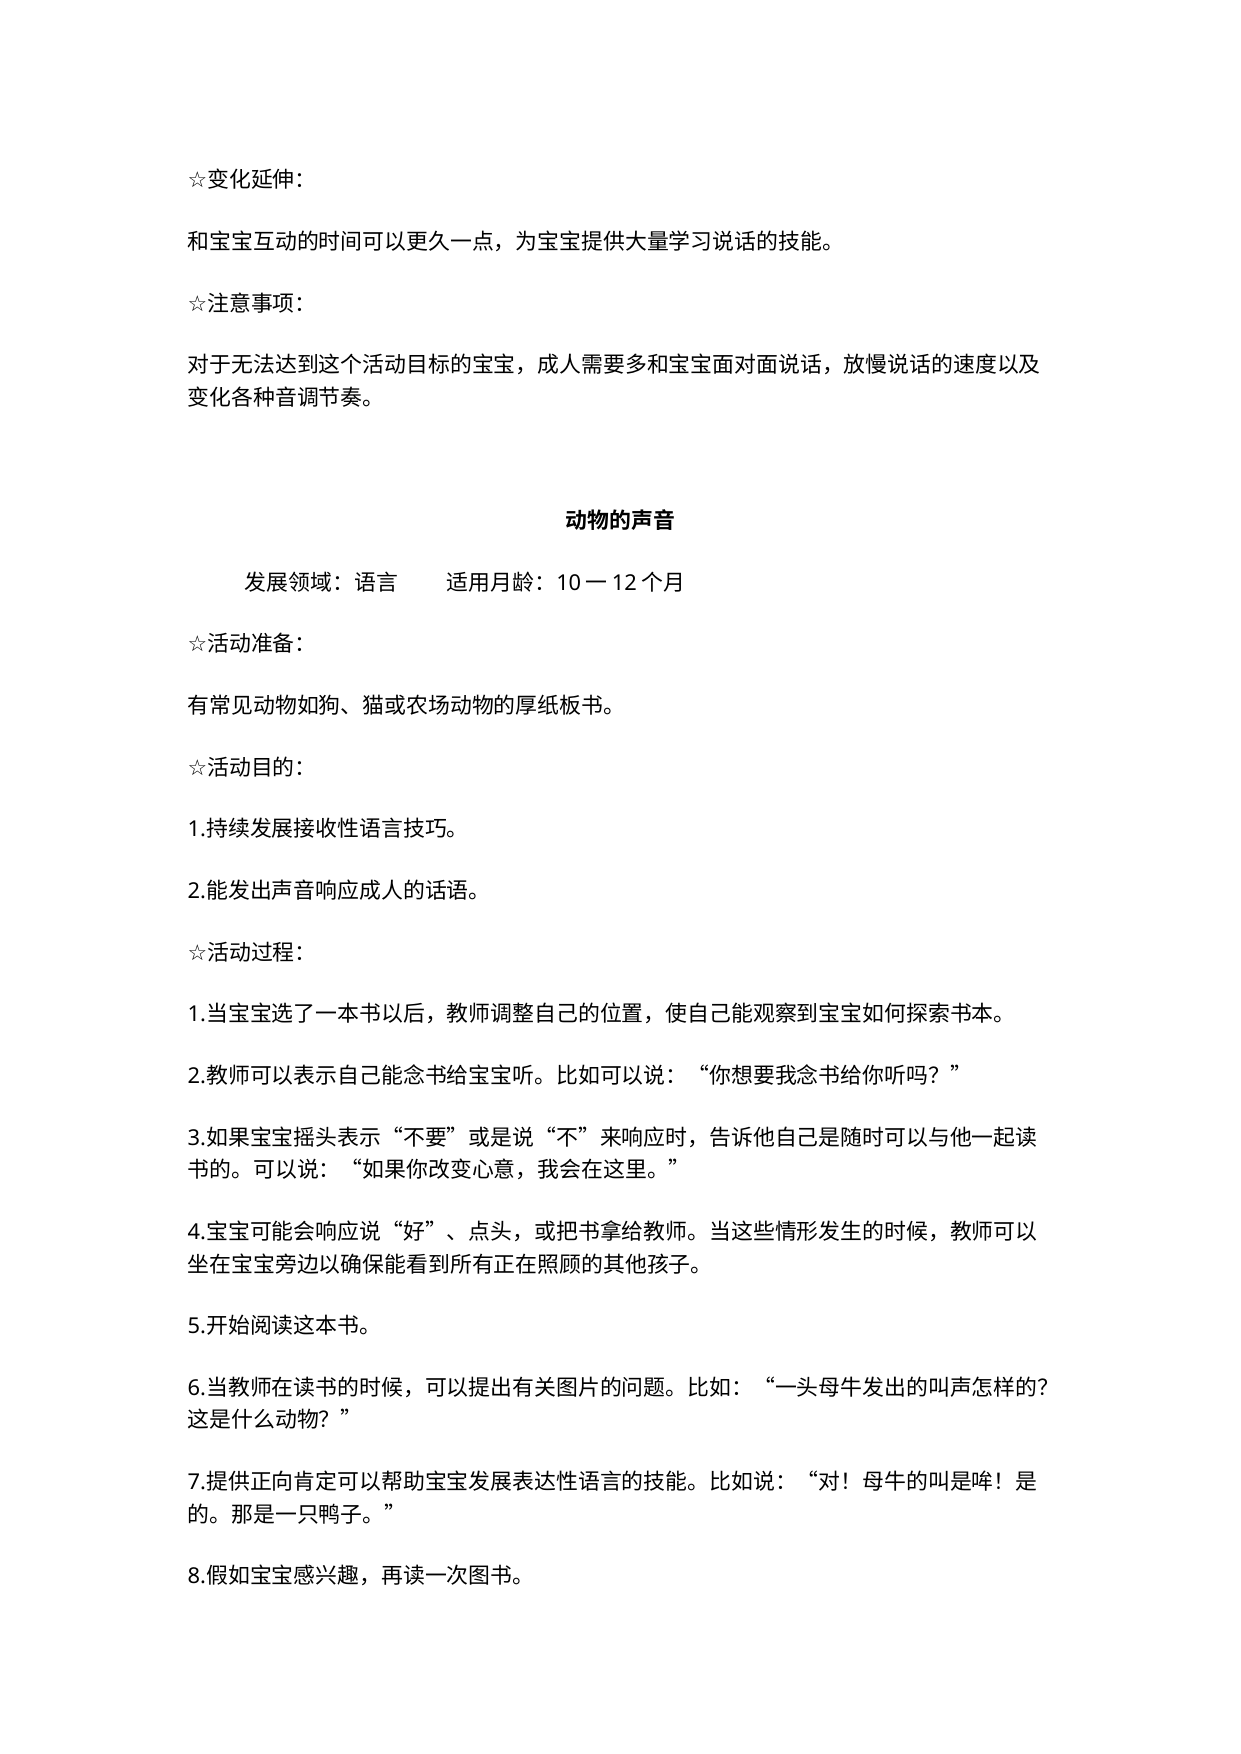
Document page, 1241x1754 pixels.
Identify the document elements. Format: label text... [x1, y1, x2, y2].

text ☆变化延伸： [187, 162, 1053, 194]
text 2.能发出声音响应成人的话语。 [187, 873, 1053, 905]
text ☆注意事项： [187, 285, 1053, 318]
text 和宝宝互动的时间可以更久一点，为宝宝提供大量学习说话的技能。 [187, 224, 1053, 256]
text 4.宝宝可能会响应说“好”、点头，或把书拿给教师。当这些情形发生的时候，教师可以坐在宝宝旁边以确保能看到所有正在照顾的其他孩子。 [187, 1214, 1053, 1279]
text 动物的声音 [187, 503, 1053, 535]
text 5.开始阅读这本书。 [187, 1308, 1053, 1340]
text 8.假如宝宝感兴趣，再读一次图书。 [187, 1558, 1053, 1590]
text 1.当宝宝选了一本书以后，教师调整自己的位置，使自己能观察到宝宝如何探索书本。 [187, 996, 1053, 1029]
text ☆活动过程： [187, 934, 1053, 967]
text 7.提供正向肯定可以帮助宝宝发展表达性语言的技能。比如说：“对！母牛的叫是哞！是的。那是一只鸭子。” [187, 1464, 1053, 1529]
text 有常见动物如狗、猫或农场动物的厚纸板书。 [187, 688, 1053, 720]
text 3.如果宝宝摇头表示“不要”或是说“不”来响应时，告诉他自己是随时可以与他一起读书的。可以说：“如果你改变心意，我会在这里。” [187, 1119, 1053, 1184]
text 发展领域：语言 适用月龄：10一12个月 [187, 564, 1053, 597]
text ☆活动目的： [187, 749, 1053, 782]
text 2.教师可以表示自己能念书给宝宝听。比如可以说：“你想要我念书给你听吗？” [187, 1058, 1053, 1090]
text ☆活动准备： [187, 626, 1053, 659]
text 1.持续发展接收性语言技巧。 [187, 811, 1053, 844]
text 对于无法达到这个活动目标的宝宝，成人需要多和宝宝面对面说话，放慢说话的速度以及变化各种音调节奏。 [187, 347, 1053, 412]
text 6.当教师在读书的时候，可以提出有关图片的问题。比如：“一头母牛发出的叫声怎样的？这是什么动物？” [187, 1369, 1053, 1434]
